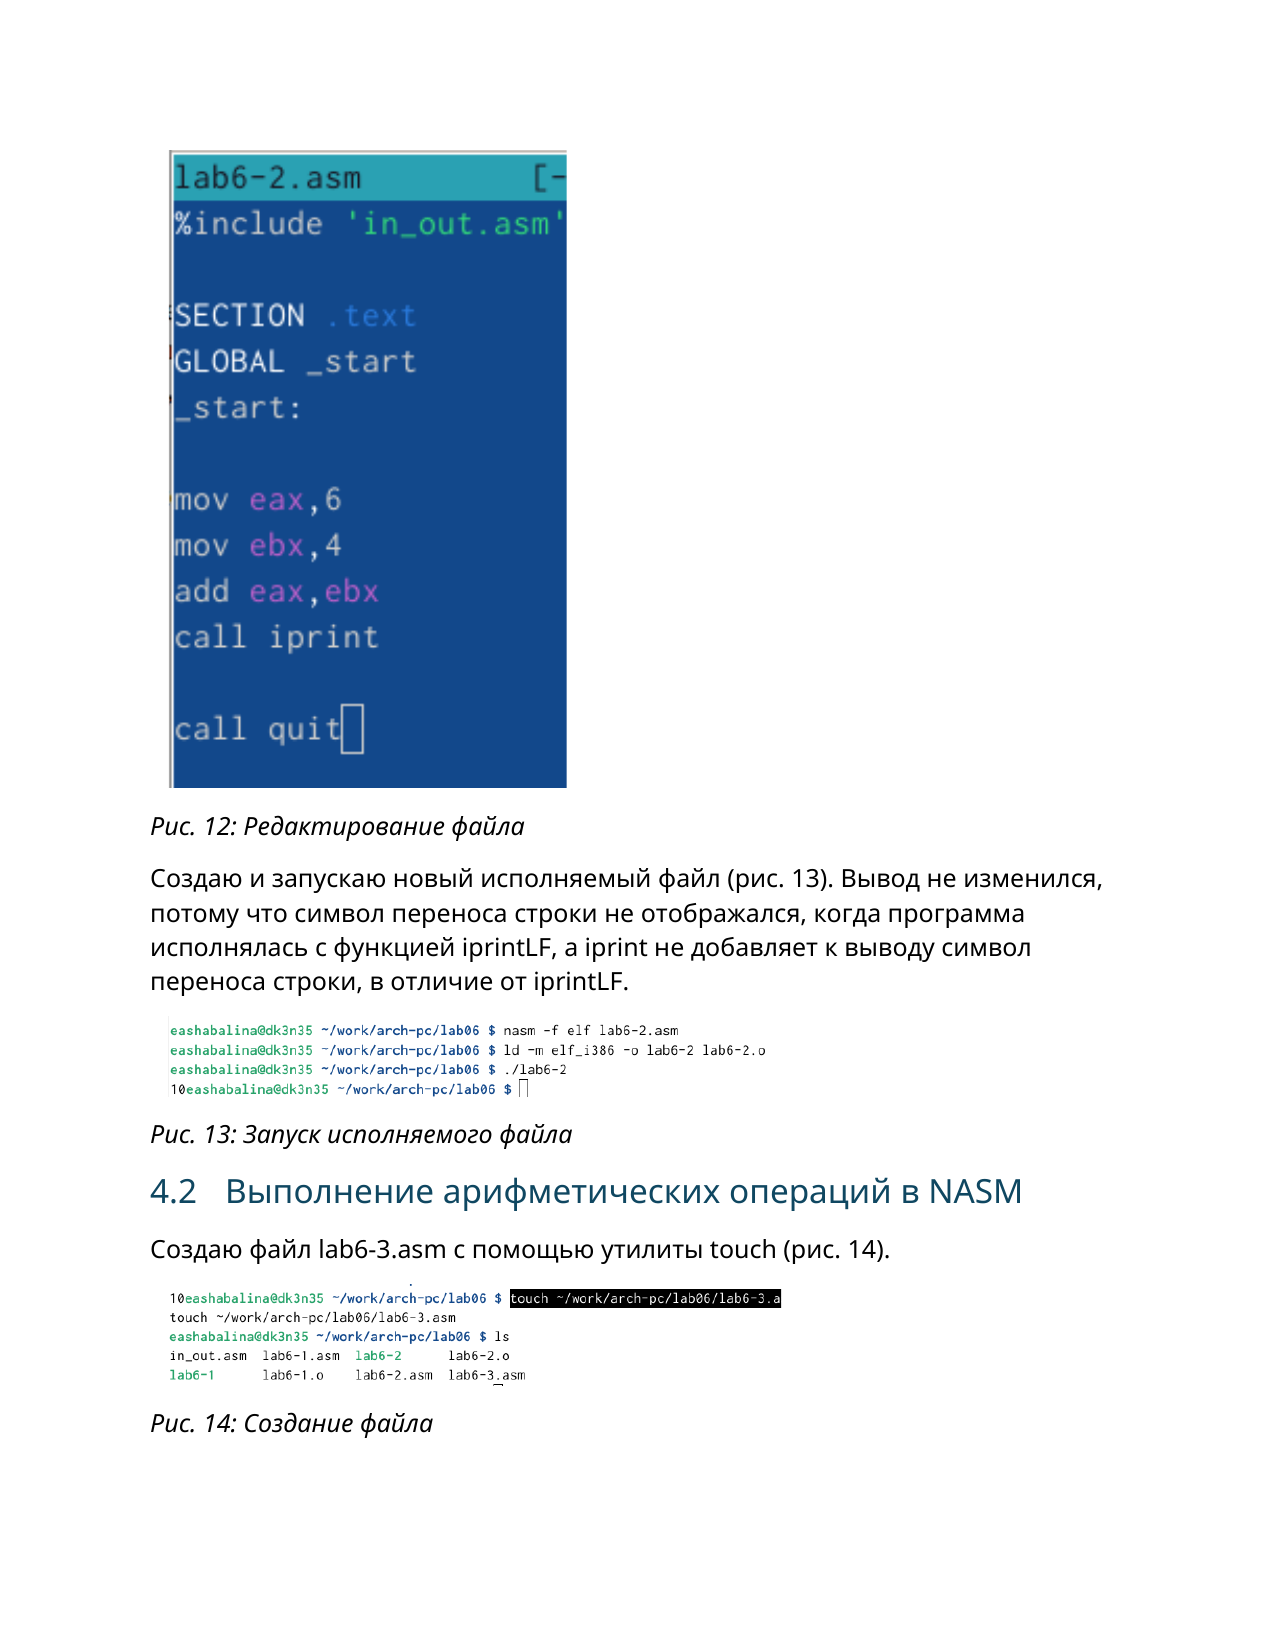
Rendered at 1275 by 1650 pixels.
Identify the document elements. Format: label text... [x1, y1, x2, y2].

text Рис. 14: Создание файла [150, 1406, 1125, 1440]
text Создаю файл lab6-3.asm с помощью утилиты touch (рис. 14). [150, 1232, 1125, 1266]
subtitle 4.2 Выполнение арифметических операций в NASM [150, 1168, 1125, 1213]
text Создаю и запускаю новый исполняемый файл (рис. 13). Вывод не изменился, потому что символ переноса строки не отображался, когда программа исполнялась с функцией iprintLF, а iprint не добавляет к выводу символ переноса строки, в отличие от iprintLF. [150, 861, 1125, 997]
text Рис. 12: Редактирование файла [150, 808, 1125, 842]
picture [168, 1016, 782, 1097]
text Рис. 13: Запуск исполняемого файла [150, 1117, 1125, 1151]
picture [168, 1284, 782, 1386]
picture [168, 150, 567, 788]
